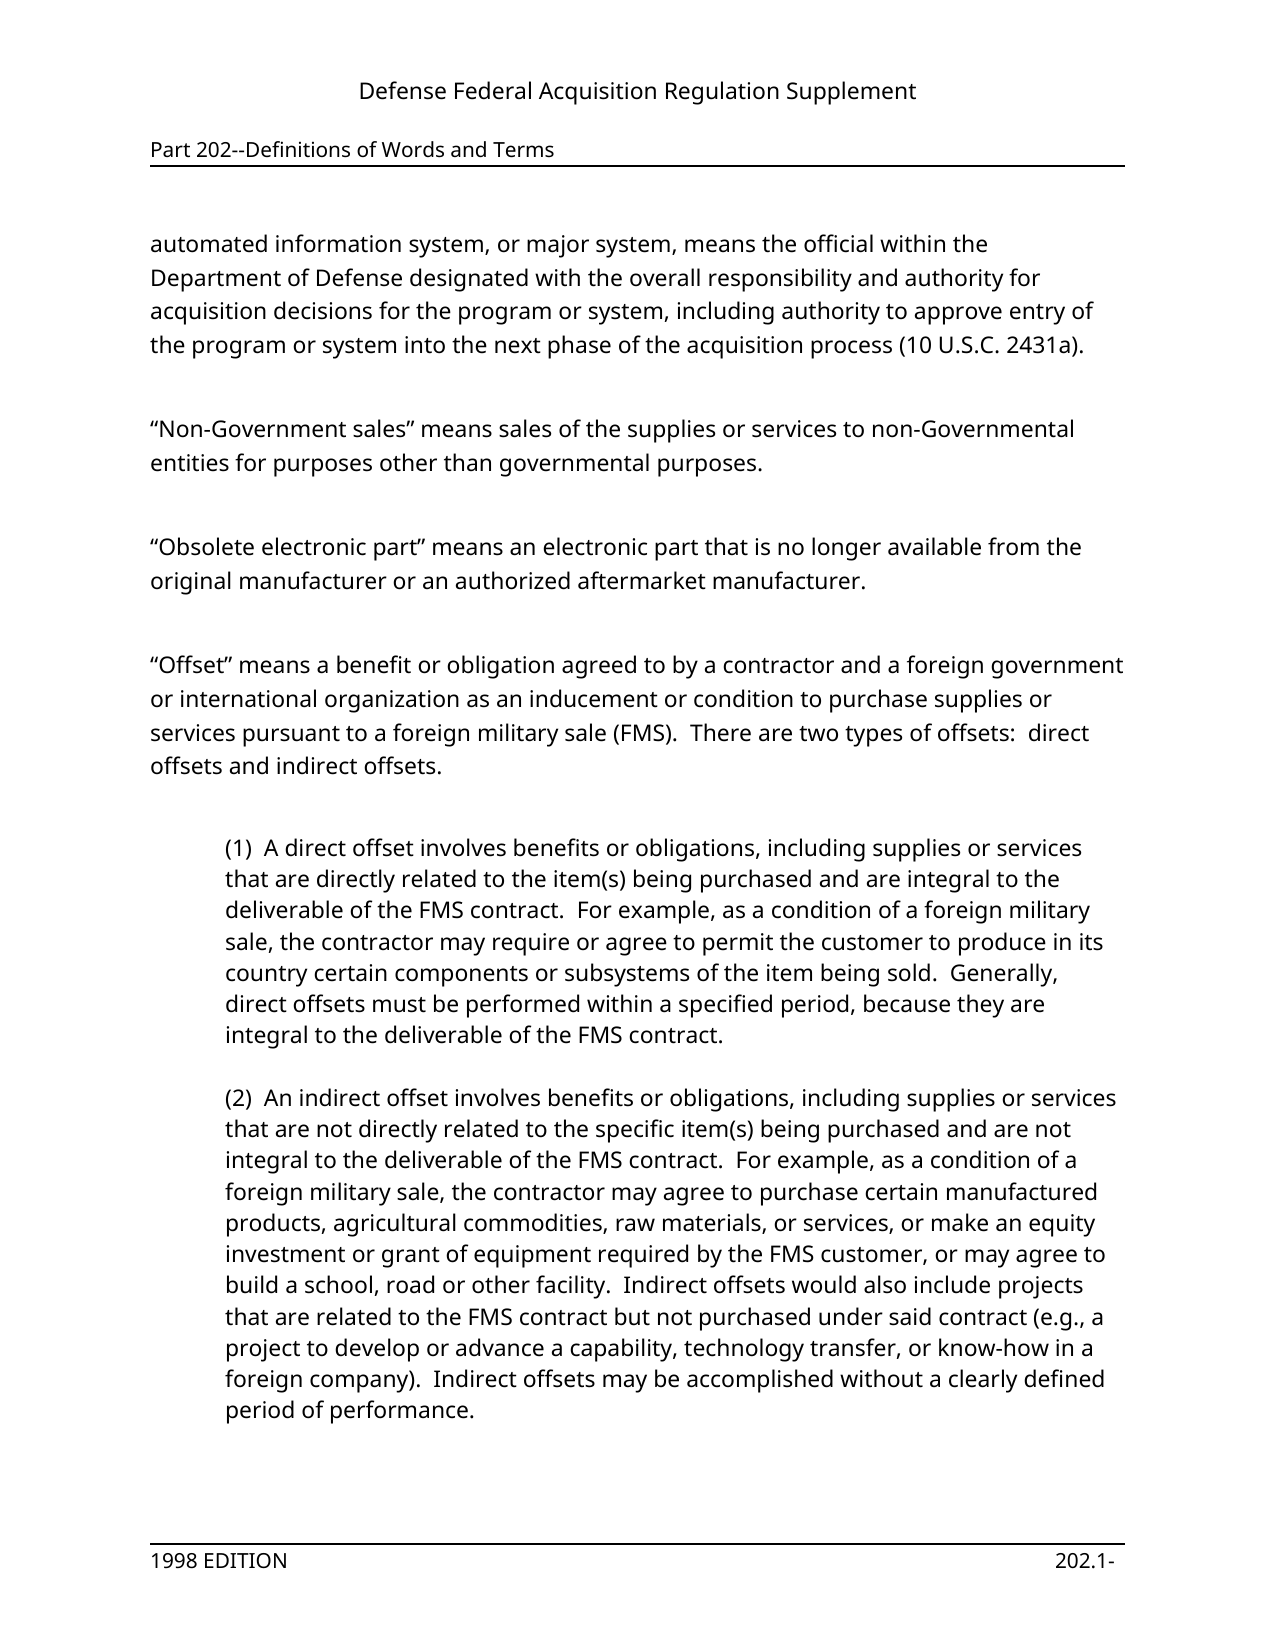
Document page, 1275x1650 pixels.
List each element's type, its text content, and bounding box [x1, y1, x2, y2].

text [150, 228, 1125, 360]
text “Obsolete electronic part” means an electronic part that is no longer available from the original manufacturer or an authorized aftermarket manufacturer. [150, 497, 1125, 596]
text “Non-Government sales” means sales of the supplies or services to non-Governmental entities for purposes other than governmental purposes. [150, 379, 1125, 478]
text “Offset” means a benefit or obligation agreed to by a contractor and a foreign government or international organization as an inducement or condition to purchase supplies or services pursuant to a foreign military sale (FMS). There are two types of offsets: direct offsets and indirect offsets. [150, 615, 1125, 782]
list (1) A direct offset involves benefits or obligations, including supplies or services that are directly related to the item(s) being purchased and are integral to the deliverable of the FMS contract. For example, as a condition of a foreign military sale, the contractor may require or agree to permit the customer to produce in its country certain components or subsystems of the item being sold. Generally, direct offsets must be performed within a specified period, because they are integral to the deliverable of the FMS contract. [187, 801, 1125, 1051]
list (2) An indirect offset involves benefits or obligations, including supplies or services that are not directly related to the specific item(s) being purchased and are not integral to the deliverable of the FMS contract. For example, as a condition of a foreign military sale, the contractor may agree to purchase certain manufactured products, agricultural commodities, raw materials, or services, or make an equity investment or grant of equipment required by the FMS customer, or may agree to build a school, road or other facility. Indirect offsets would also include projects that are related to the FMS contract but not purchased under said contract (e.g., a project to develop or advance a capability, technology transfer, or know-how in a foreign company). Indirect offsets may be accomplished without a clearly defined period of performance. [187, 1051, 1125, 1426]
